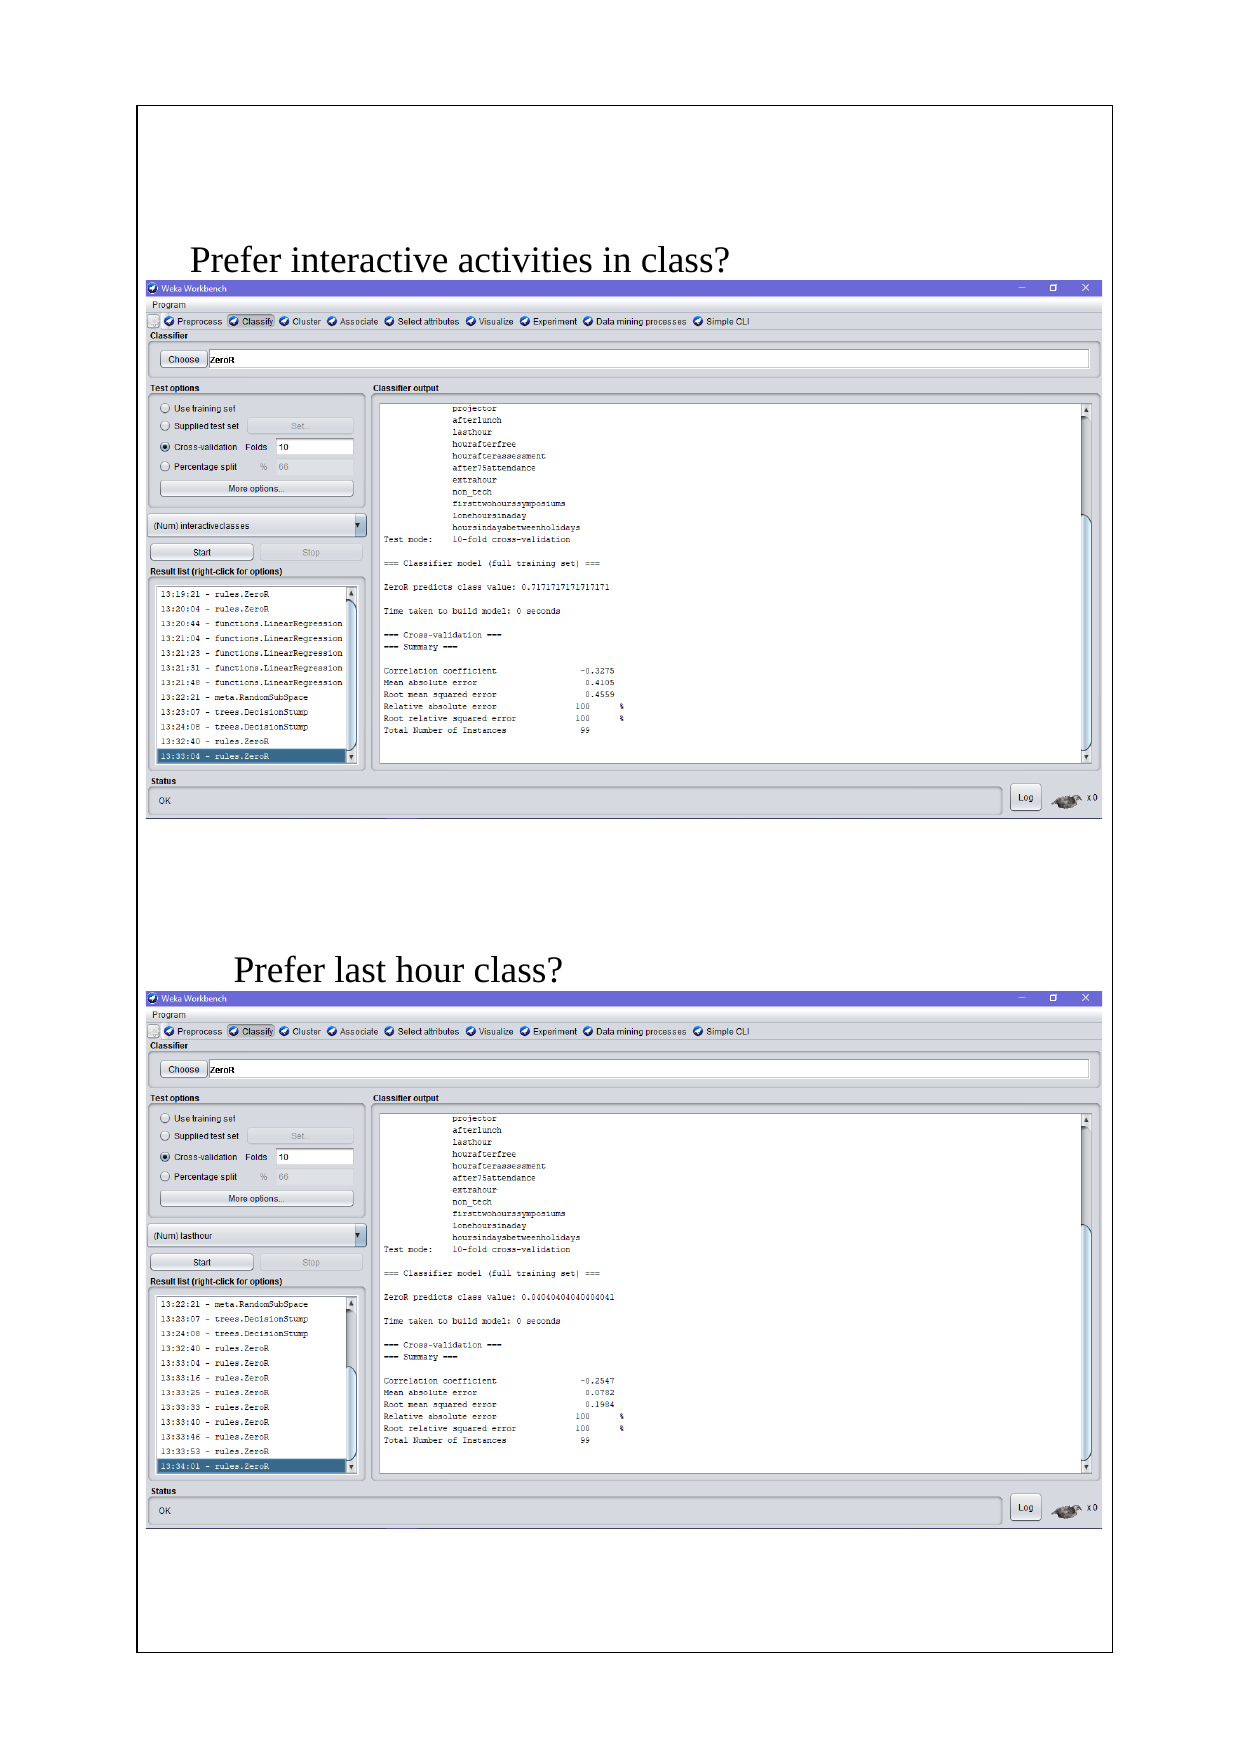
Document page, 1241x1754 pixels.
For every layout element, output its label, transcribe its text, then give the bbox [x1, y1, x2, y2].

list Prefer last hour class? [189, 948, 1104, 991]
picture [145, 280, 1103, 819]
list Prefer interactive activities in class? [146, 238, 1104, 281]
picture [145, 991, 1103, 1529]
